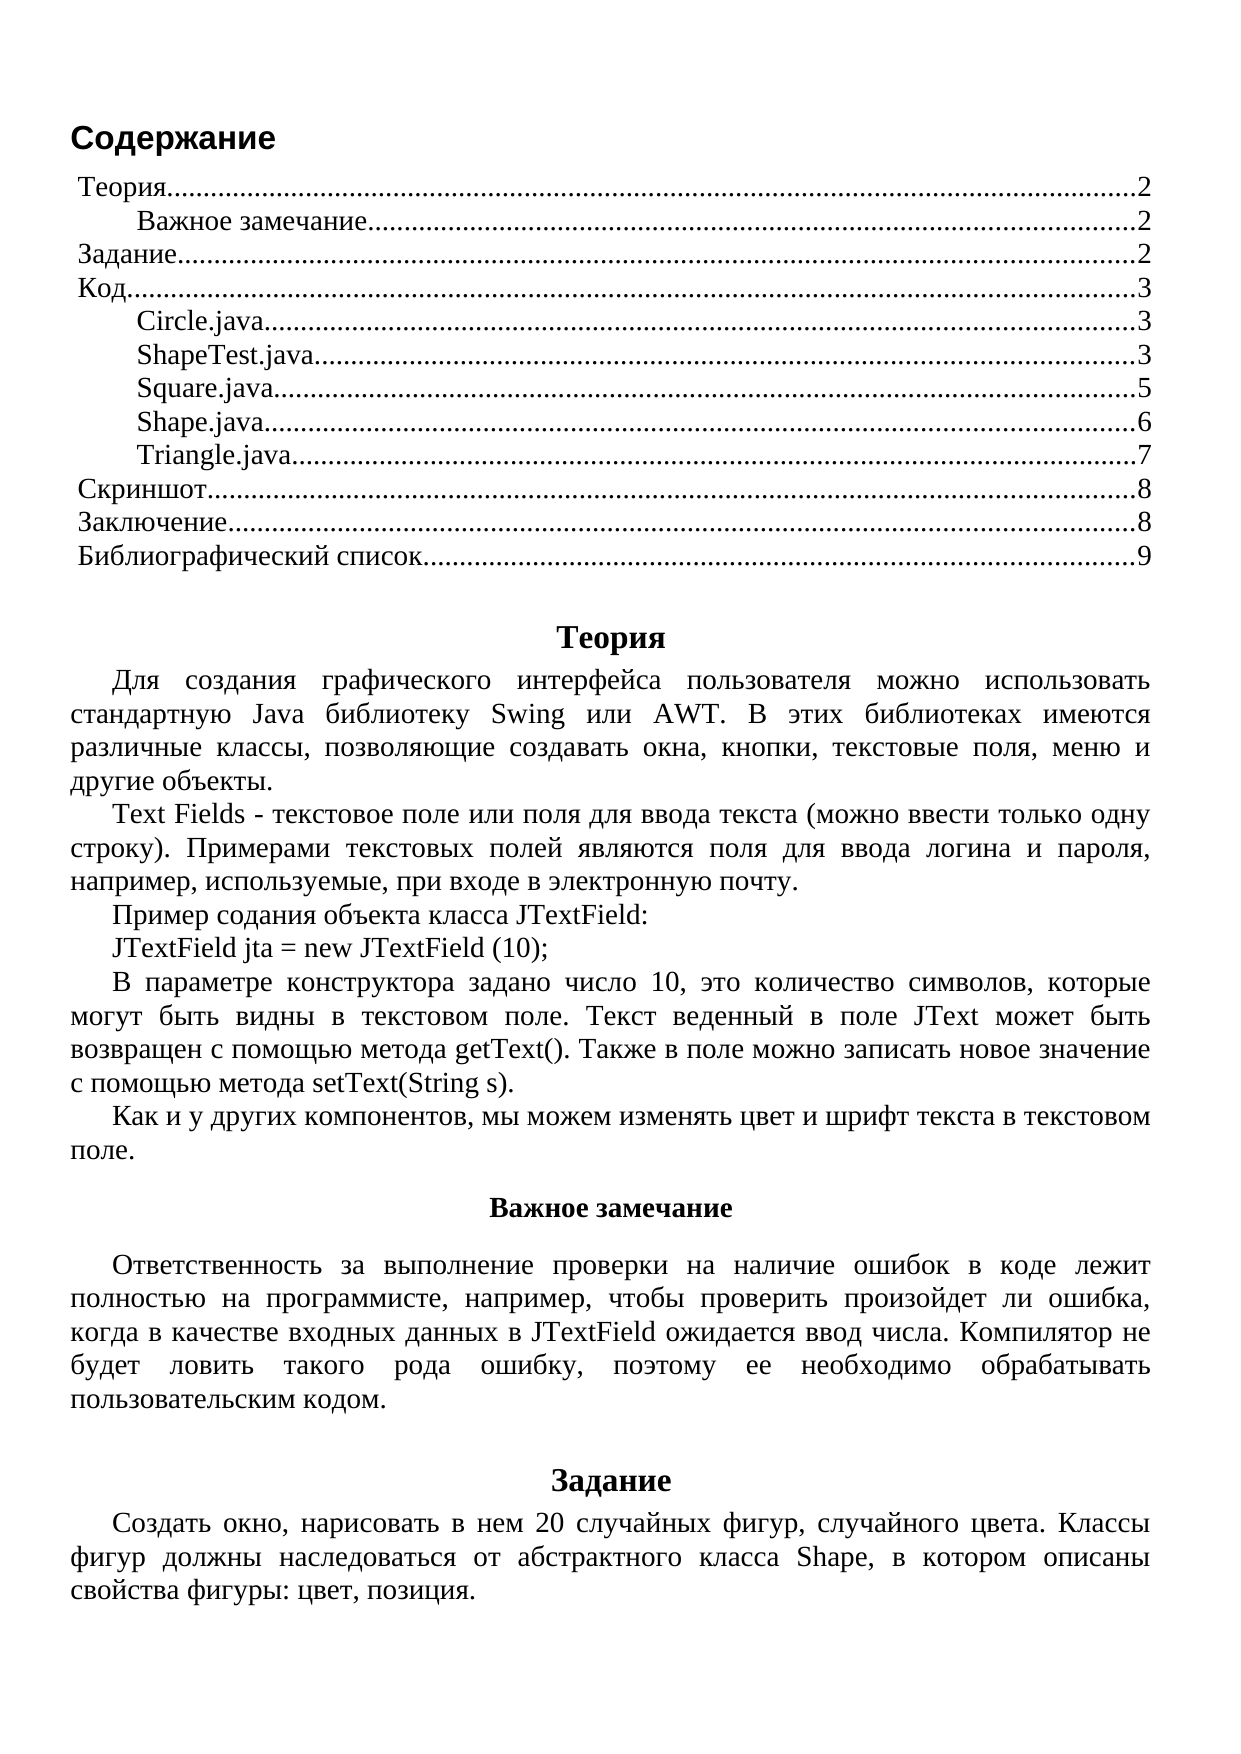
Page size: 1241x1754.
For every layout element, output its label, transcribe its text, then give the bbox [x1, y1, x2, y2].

text Text Fields - текстовое поле или поля для ввода текста (можно ввести только одну строку). Примерами текстовых полей являются поля для ввода логина и пароля, например, используемые, при входе в электронную почту. [70, 796, 1152, 897]
text JTextField jta = new JTextField (10); [70, 931, 1152, 964]
subtitle Важное замечание [70, 1190, 1152, 1224]
text Создать окно, нарисовать в нем 20 случайных фигур, случайного цвета. Классы фигур должны наследоваться от абстрактного класса Shape, в котором описаны свойства фигуры: цвет, позиция. [70, 1505, 1152, 1606]
text Ответственность за выполнение проверки на наличие ошибок в коде лежит полностью на программисте, например, чтобы проверить произойдет ли ошибка, когда в качестве входных данных в JTextField ожидается ввод числа. Компилятор не будет ловить такого рода ошибку, поэтому ее необходимо обрабатывать пользовательским кодом. [70, 1247, 1152, 1414]
text В параметре конструктора задано число 10, это количество символов, которые могут быть видны в текстовом поле. Текст веденный в поле JText может быть возвращен с помощью метода getText(). Также в поле можно записать новое значение с помощью метода setText(String s). [70, 964, 1152, 1098]
subtitle Задание [70, 1461, 1152, 1499]
subtitle Теория [70, 618, 1152, 656]
text Для создания графического интерфейса пользователя можно использовать стандартную Java библиотеку Swing или AWT. В этих библиотеках имеются различные классы, позволяющие создавать окна, кнопки, текстовые поля, меню и другие объекты. [70, 662, 1152, 796]
text Пример содания объекта класса JTextField: [70, 897, 1152, 931]
text Как и у других компонентов, мы можем изменять цвет и шрифт текста в текстовом поле. [70, 1098, 1152, 1165]
